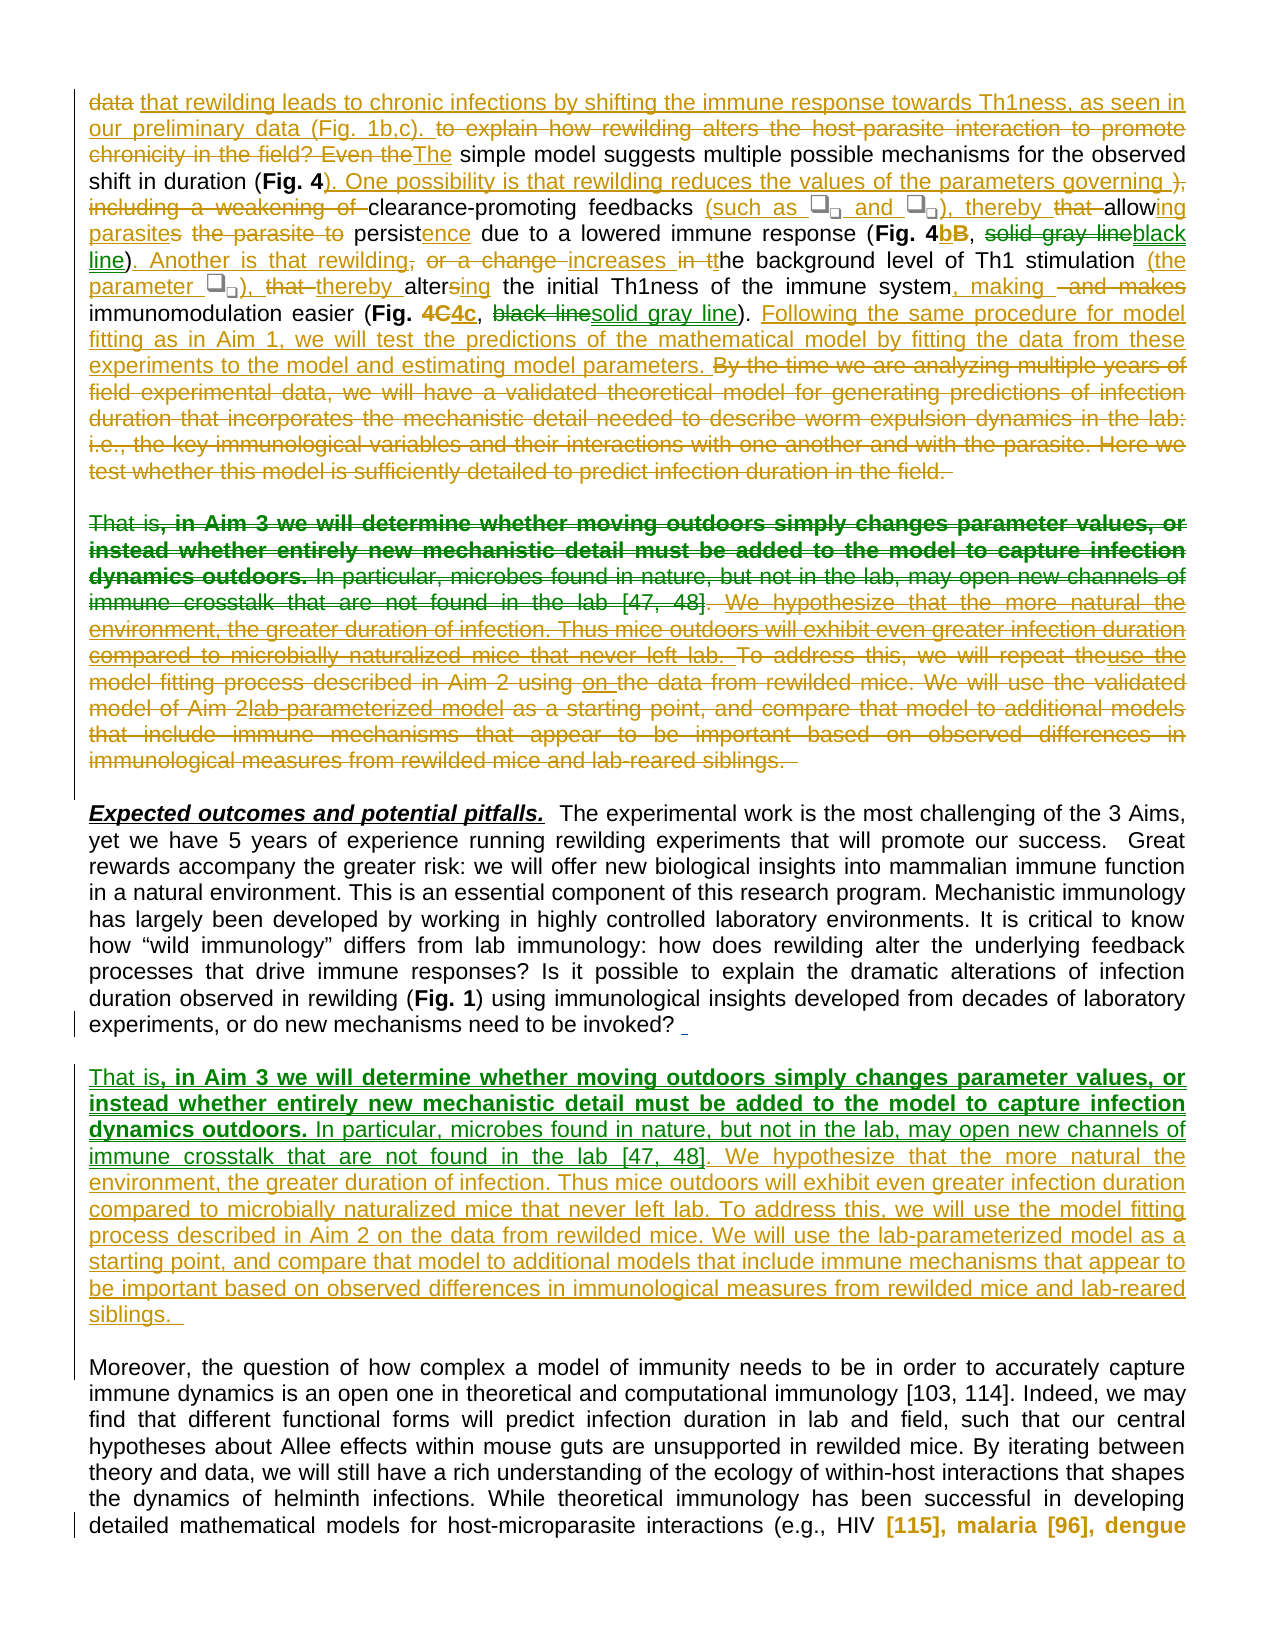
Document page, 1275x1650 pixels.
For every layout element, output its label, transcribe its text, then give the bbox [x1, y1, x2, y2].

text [89, 89, 1186, 349]
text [89, 1354, 1186, 1538]
text Expected outcomes and potential pitfalls. The experimental work is the most challenging of the 3 Aims, yet we have 5 years of experience running rewilding experiments that will promote our success. Great rewards accompany the greater risk: we will offer new biological insights into mammalian immune function in a natural environment. This is an essential component of this research program. Mechanistic immunology has largely been developed by working in highly controlled laboratory environments. It is critical to know how “wild immunology” differs from lab immunology: how does rewilding alter the underlying feedback processes that drive immune responses? Is it possible to explain the dramatic alterations of infection duration observed in rewilding (Fig. 1) using immunological insights developed from decades of laboratory experiments, or do new mechanisms need to be invoked? [89, 800, 1186, 1037]
